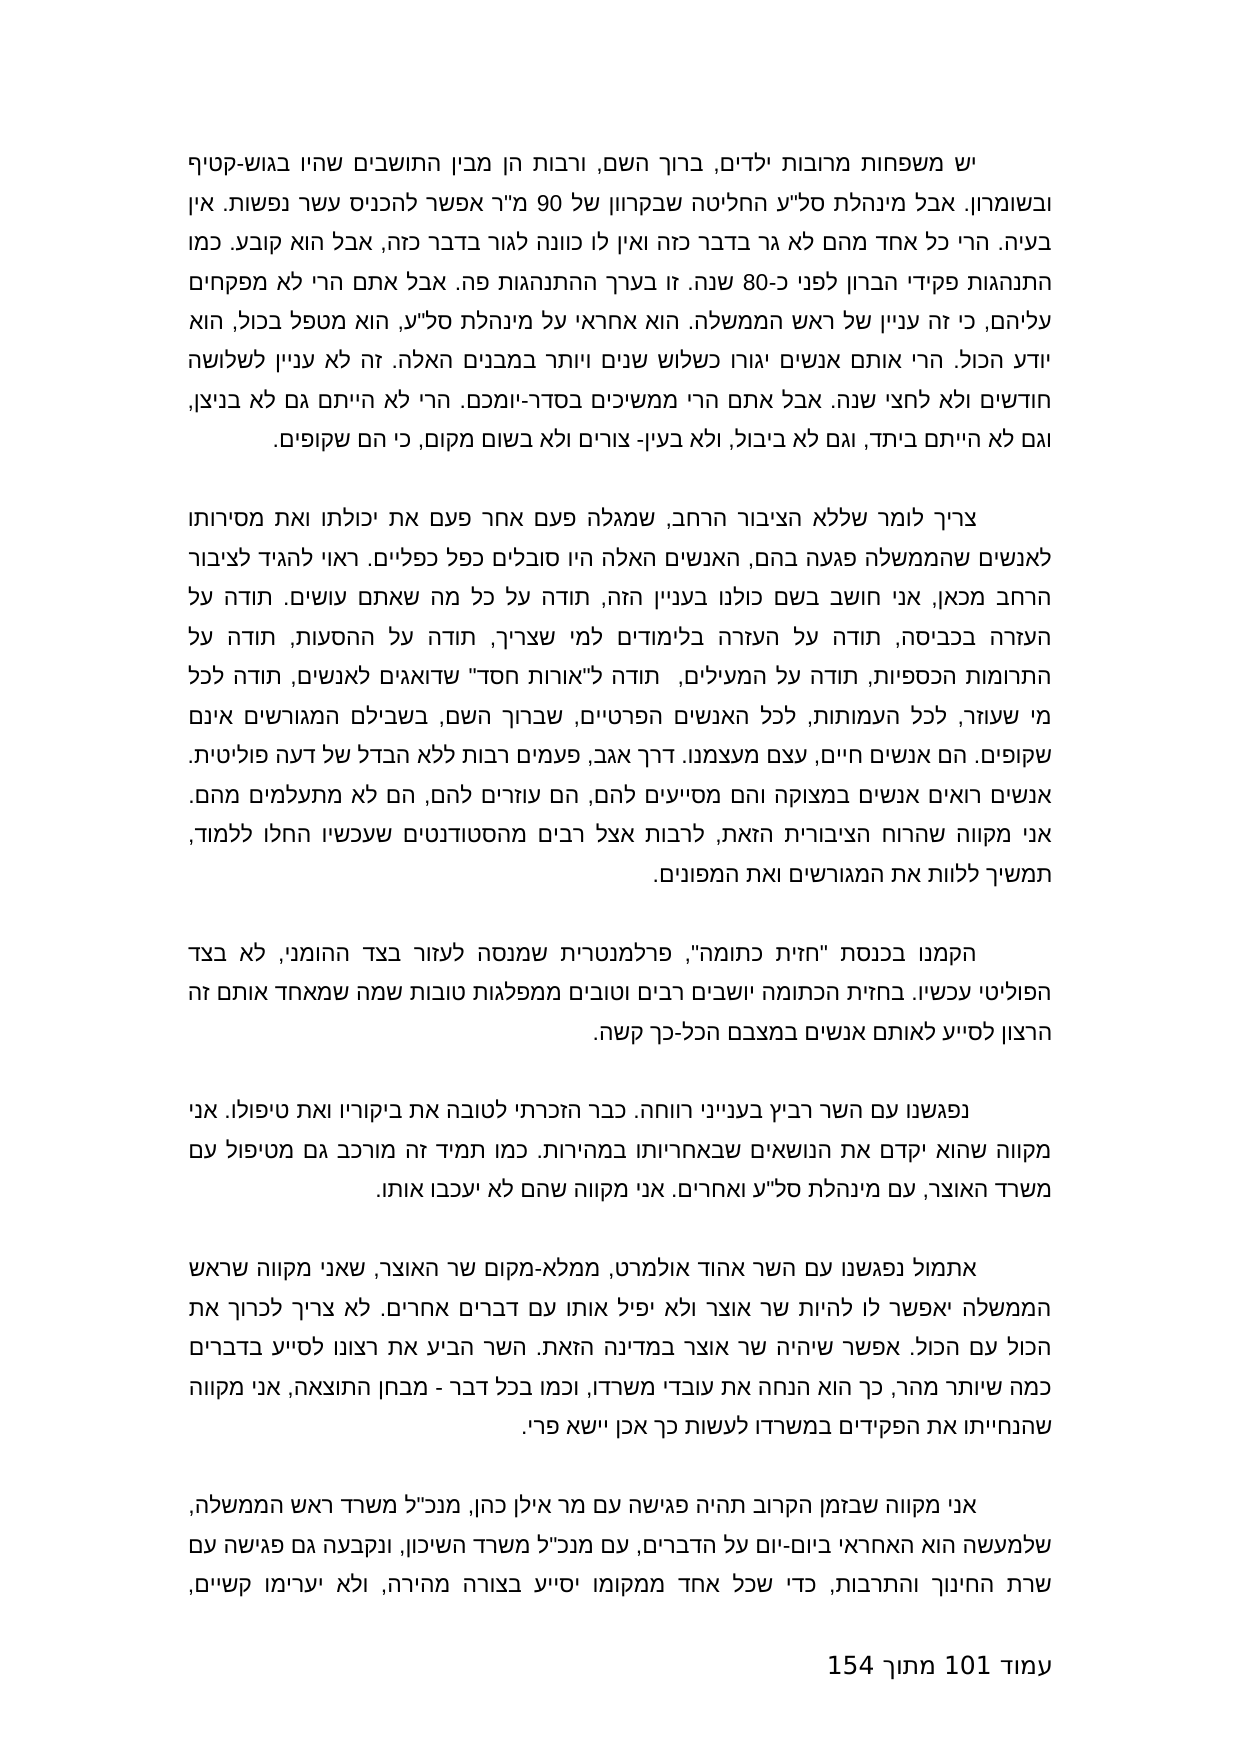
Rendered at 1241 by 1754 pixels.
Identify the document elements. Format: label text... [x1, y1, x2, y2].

text אתמול נפגשנו עם השר אהוד אולמרט, ממלא-מקום שר האוצר, שאני מקווה שראש הממשלה יאפשר לו להיות שר אוצר ולא יפיל אותו עם דברים אחרים. לא צריך לכרוך את הכול עם הכול. אפשר שיהיה שר אוצר במדינה הזאת. השר הביע את רצונו לסייע בדברים כמה שיותר מהר, כך הוא הנחה את עובדי משרדו, וכמו בכל דבר - מבחן התוצאה, אני מקווה שהנחייתו את הפקידים במשרדו לעשות כך אכן יישא פרי. [187, 1255, 1053, 1440]
text נפגשנו עם השר רביץ בענייני רווחה. כבר הזכרתי לטובה את ביקוריו ואת טיפולו. אני מקווה שהוא יקדם את הנושאים שבאחריותו במהירות. כמו תמיד זה מורכב גם מטיפול עם משרד האוצר, עם מינהלת סל"ע ואחרים. אני מקווה שהם לא יעכבו אותו. [187, 1097, 1053, 1203]
text יש משפחות מרובות ילדים, ברוך השם, ורבות הן מבין התושבים שהיו בגוש-קטיף ובשומרון. אבל מינהלת סל"ע החליטה שבקרוון של 90 מ"ר אפשר להכניס עשר נפשות. אין בעיה. הרי כל אחד מהם לא גר בדבר כזה ואין לו כוונה לגור בדבר כזה, אבל הוא קובע. כמו התנהגות פקידי הברון לפני כ-80 שנה. זו בערך ההתנהגות פה. אבל אתם הרי לא מפקחים עליהם, כי זה עניין של ראש הממשלה. הוא אחראי על מינהלת סל"ע, הוא מטפל בכול, הוא יודע הכול. הרי אותם אנשים יגורו כשלוש שנים ויותר במבנים האלה. זה לא עניין לשלושה חודשים ולא לחצי שנה. אבל אתם הרי ממשיכים בסדר-יומכם. הרי לא הייתם גם לא בניצן, וגם לא הייתם ביתד, וגם לא ביבול, ולא בעין- צורים ולא בשום מקום, כי הם שקופים. [187, 150, 1053, 453]
text הקמנו בכנסת "חזית כתומה", פרלמנטרית שמנסה לעזור בצד ההומני, לא בצד הפוליטי עכשיו. בחזית הכתומה יושבים רבים וטובים ממפלגות טובות שמה שמאחד אותם זה הרצון לסייע לאותם אנשים במצבם הכל-כך קשה. [187, 939, 1053, 1045]
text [187, 1492, 1053, 1598]
text צריך לומר שללא הציבור הרחב, שמגלה פעם אחר פעם את יכולתו ואת מסירותו לאנשים שהממשלה פגעה בהם, האנשים האלה היו סובלים כפל כפליים. ראוי להגיד לציבור הרחב מכאן, אני חושב בשם כולנו בעניין הזה, תודה על כל מה שאתם עושים. תודה על העזרה בכביסה, תודה על העזרה בלימודים למי שצריך, תודה על ההסעות, תודה על התרומות הכספיות, תודה על המעילים, תודה ל"אורות חסד" שדואגים לאנשים, תודה לכל מי שעוזר, לכל העמותות, לכל האנשים הפרטיים, שברוך השם, בשבילם המגורשים אינם שקופים. הם אנשים חיים, עצם מעצמנו. דרך אגב, פעמים רבות ללא הבדל של דעה פוליטית. אנשים רואים אנשים במצוקה והם מסייעים להם, הם עוזרים להם, הם לא מתעלמים מהם. אני מקווה שהרוח הציבורית הזאת, לרבות אצל רבים מהסטודנטים שעכשיו החלו ללמוד, תמשיך ללוות את המגורשים ואת המפונים. [187, 505, 1053, 887]
